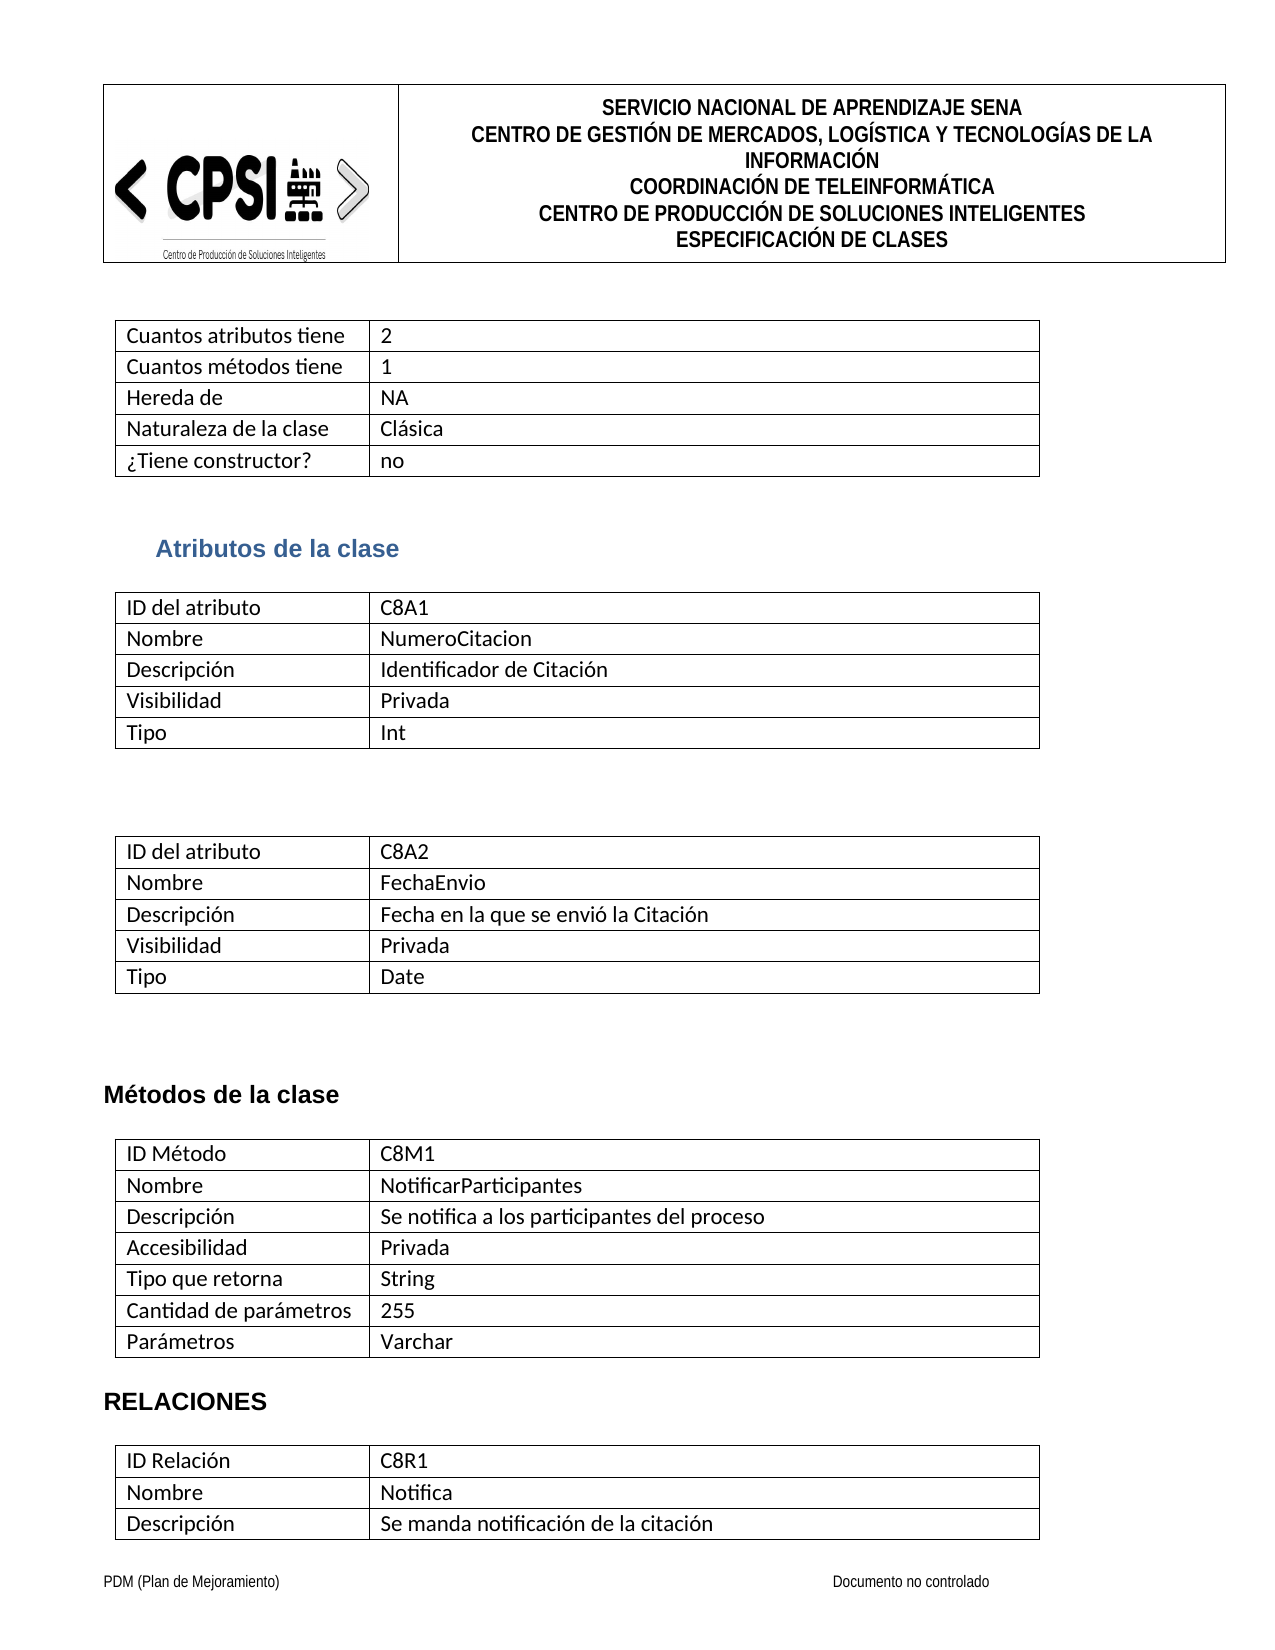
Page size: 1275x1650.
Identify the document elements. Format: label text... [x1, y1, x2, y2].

text Atributos de la clase [141, 534, 1204, 563]
table_cell no [370, 446, 1039, 476]
table_cell 1 [370, 352, 1039, 382]
table_cell Date [370, 962, 1039, 992]
table_cell Nombre [116, 869, 369, 899]
table_cell Accesibilidad [116, 1233, 369, 1263]
table_cell Nombre [116, 1171, 369, 1201]
table_header ID Relación [116, 1446, 369, 1477]
table_header ID del atributo [116, 593, 369, 623]
text Métodos de la clase [103, 1081, 1204, 1109]
picture [114, 138, 370, 262]
table_cell Notifica [370, 1478, 1039, 1508]
table_cell ¿Tiene constructor? [116, 446, 369, 476]
table_cell 2 [370, 321, 1039, 351]
table_cell Identificador de Citación [370, 655, 1039, 686]
table_cell Tipo que retorna [116, 1265, 369, 1295]
table_cell Int [370, 718, 1039, 748]
table_cell Visibilidad [116, 931, 369, 961]
table_cell NotificarParticipantes [370, 1171, 1039, 1201]
table_cell String [370, 1265, 1039, 1295]
table_cell Privada [370, 1233, 1039, 1263]
table_cell Hereda de [116, 383, 369, 413]
table_cell Nombre [116, 624, 369, 654]
table_cell Privada [370, 931, 1039, 961]
table_header C8A2 [370, 837, 1039, 867]
table_cell NA [370, 383, 1039, 413]
text RELACIONES [103, 1387, 1204, 1416]
table_cell Parámetros [116, 1327, 369, 1357]
table_cell Cuantos métodos tiene [116, 352, 369, 382]
table_cell Descripción [116, 655, 369, 686]
table_header C8M1 [370, 1140, 1039, 1170]
table_cell Cantidad de parámetros [116, 1296, 369, 1326]
table_cell Descripción [116, 900, 369, 930]
table_cell Visibilidad [116, 687, 369, 717]
table_cell Fecha en la que se envió la Citación [370, 900, 1039, 930]
table_header C8A1 [370, 593, 1039, 623]
table_cell Clásica [370, 415, 1039, 445]
table_cell Cuantos atributos tiene [116, 321, 369, 351]
table_cell Descripción [116, 1509, 369, 1539]
table_cell Se manda notificación de la citación [370, 1509, 1039, 1539]
table_cell Privada [370, 687, 1039, 717]
table_cell Se notifica a los participantes del proceso [370, 1202, 1039, 1232]
table_cell NumeroCitacion [370, 624, 1039, 654]
table_header ID Método [116, 1140, 369, 1170]
table_header C8R1 [370, 1446, 1039, 1477]
table_cell Nombre [116, 1478, 369, 1508]
table_cell Varchar [370, 1327, 1039, 1357]
table_header ID del atributo [116, 837, 369, 867]
table_cell FechaEnvio [370, 869, 1039, 899]
table_cell Naturaleza de la clase [116, 415, 369, 445]
table_cell Descripción [116, 1202, 369, 1232]
table_cell Tipo [116, 718, 369, 748]
table_cell 255 [370, 1296, 1039, 1326]
table_cell Tipo [116, 962, 369, 992]
